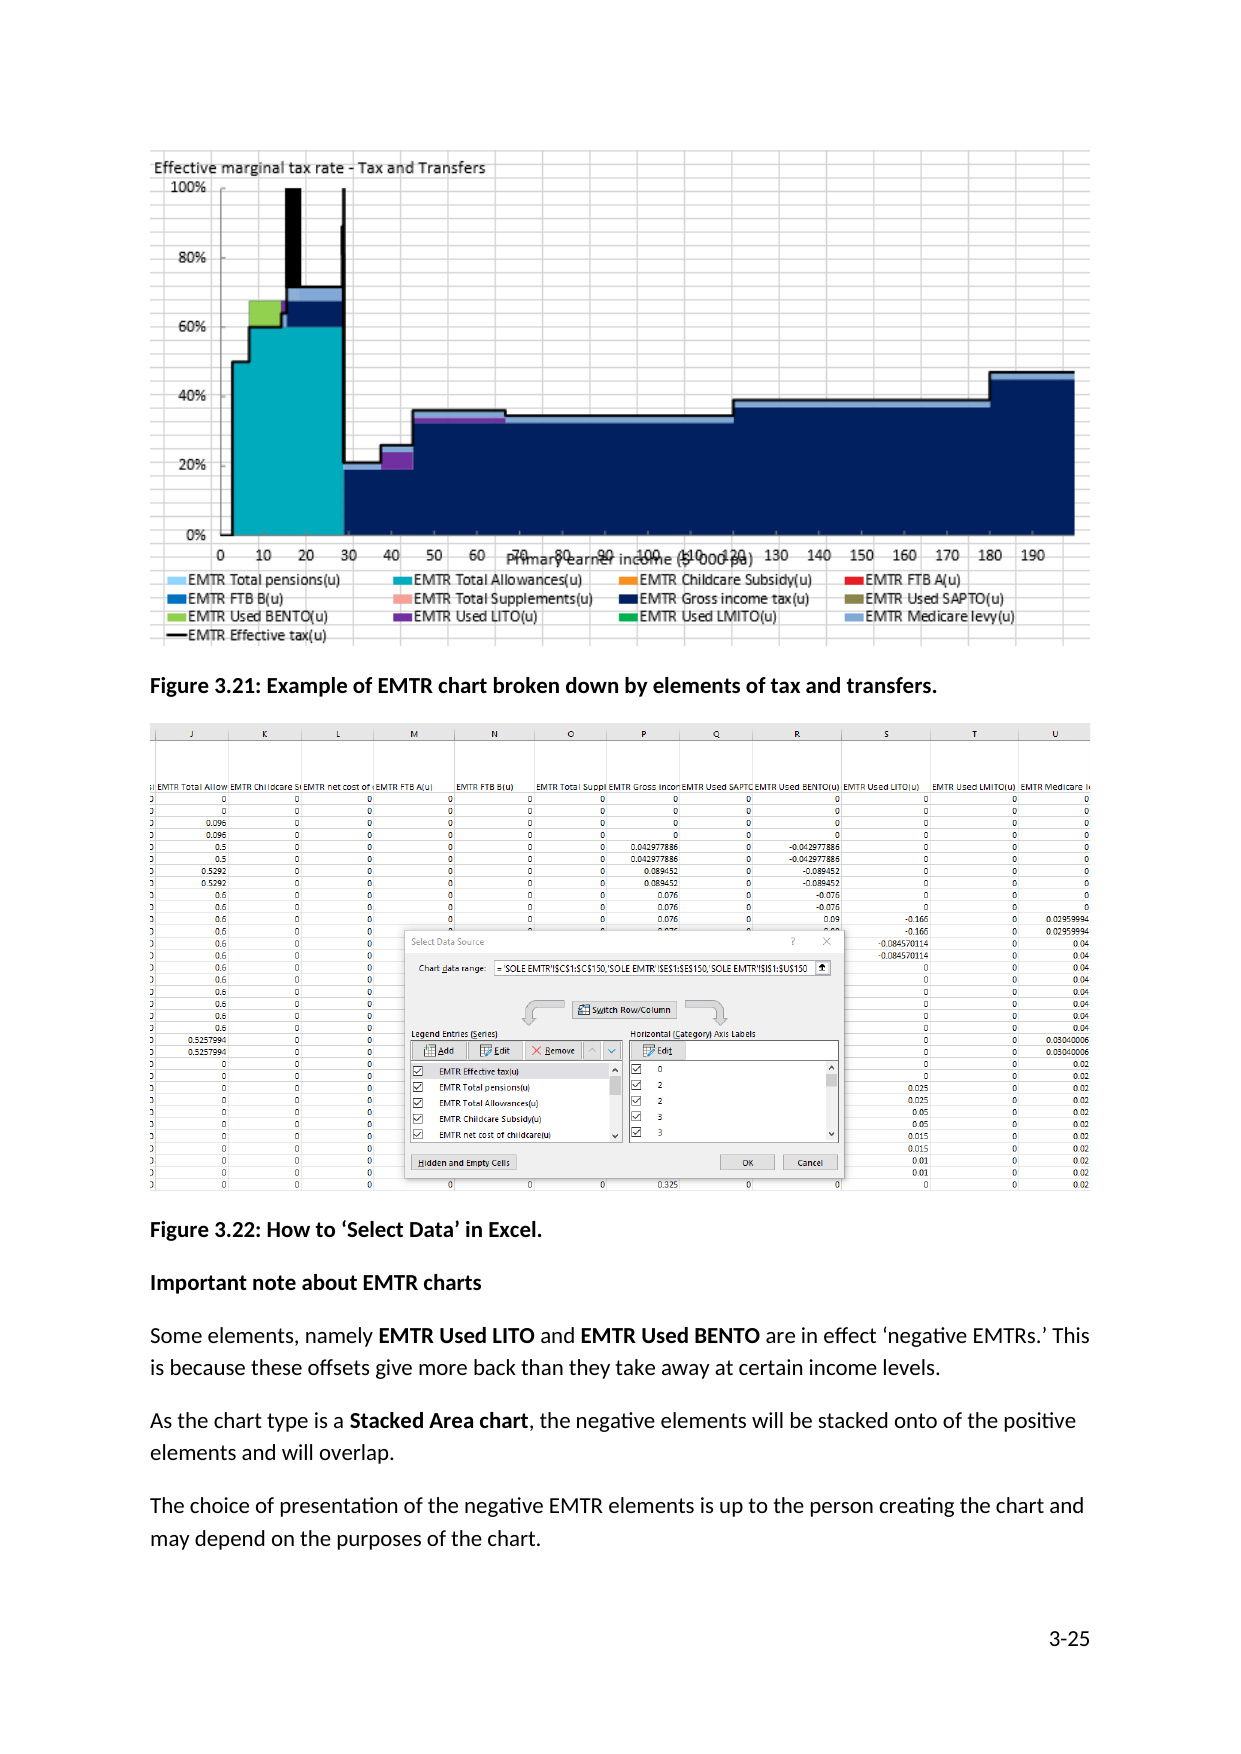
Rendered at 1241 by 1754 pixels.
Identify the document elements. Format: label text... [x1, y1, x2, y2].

text Some elements, namely EMTR Used LITO and EMTR Used BENTO are in effect ‘negative EMTRs.’ This is because these offsets give more back than they take away at certain income levels. [150, 1321, 1090, 1381]
text The choice of presentation of the negative EMTR elements is up to the person creating the chart and may depend on the purposes of the chart. [150, 1492, 1090, 1552]
text Figure 3.21: Example of EMTR chart broken down by elements of tax and transfers. [150, 671, 1090, 699]
picture [150, 723, 1091, 1191]
picture [150, 150, 1091, 646]
text As the chart type is a Stacked Area chart, the negative elements will be stacked onto of the positive elements and will overlap. [150, 1406, 1090, 1467]
text Important note about EMTR charts [150, 1268, 1090, 1296]
text Figure 3.22: How to ‘Select Data’ in Excel. [150, 1215, 1090, 1243]
